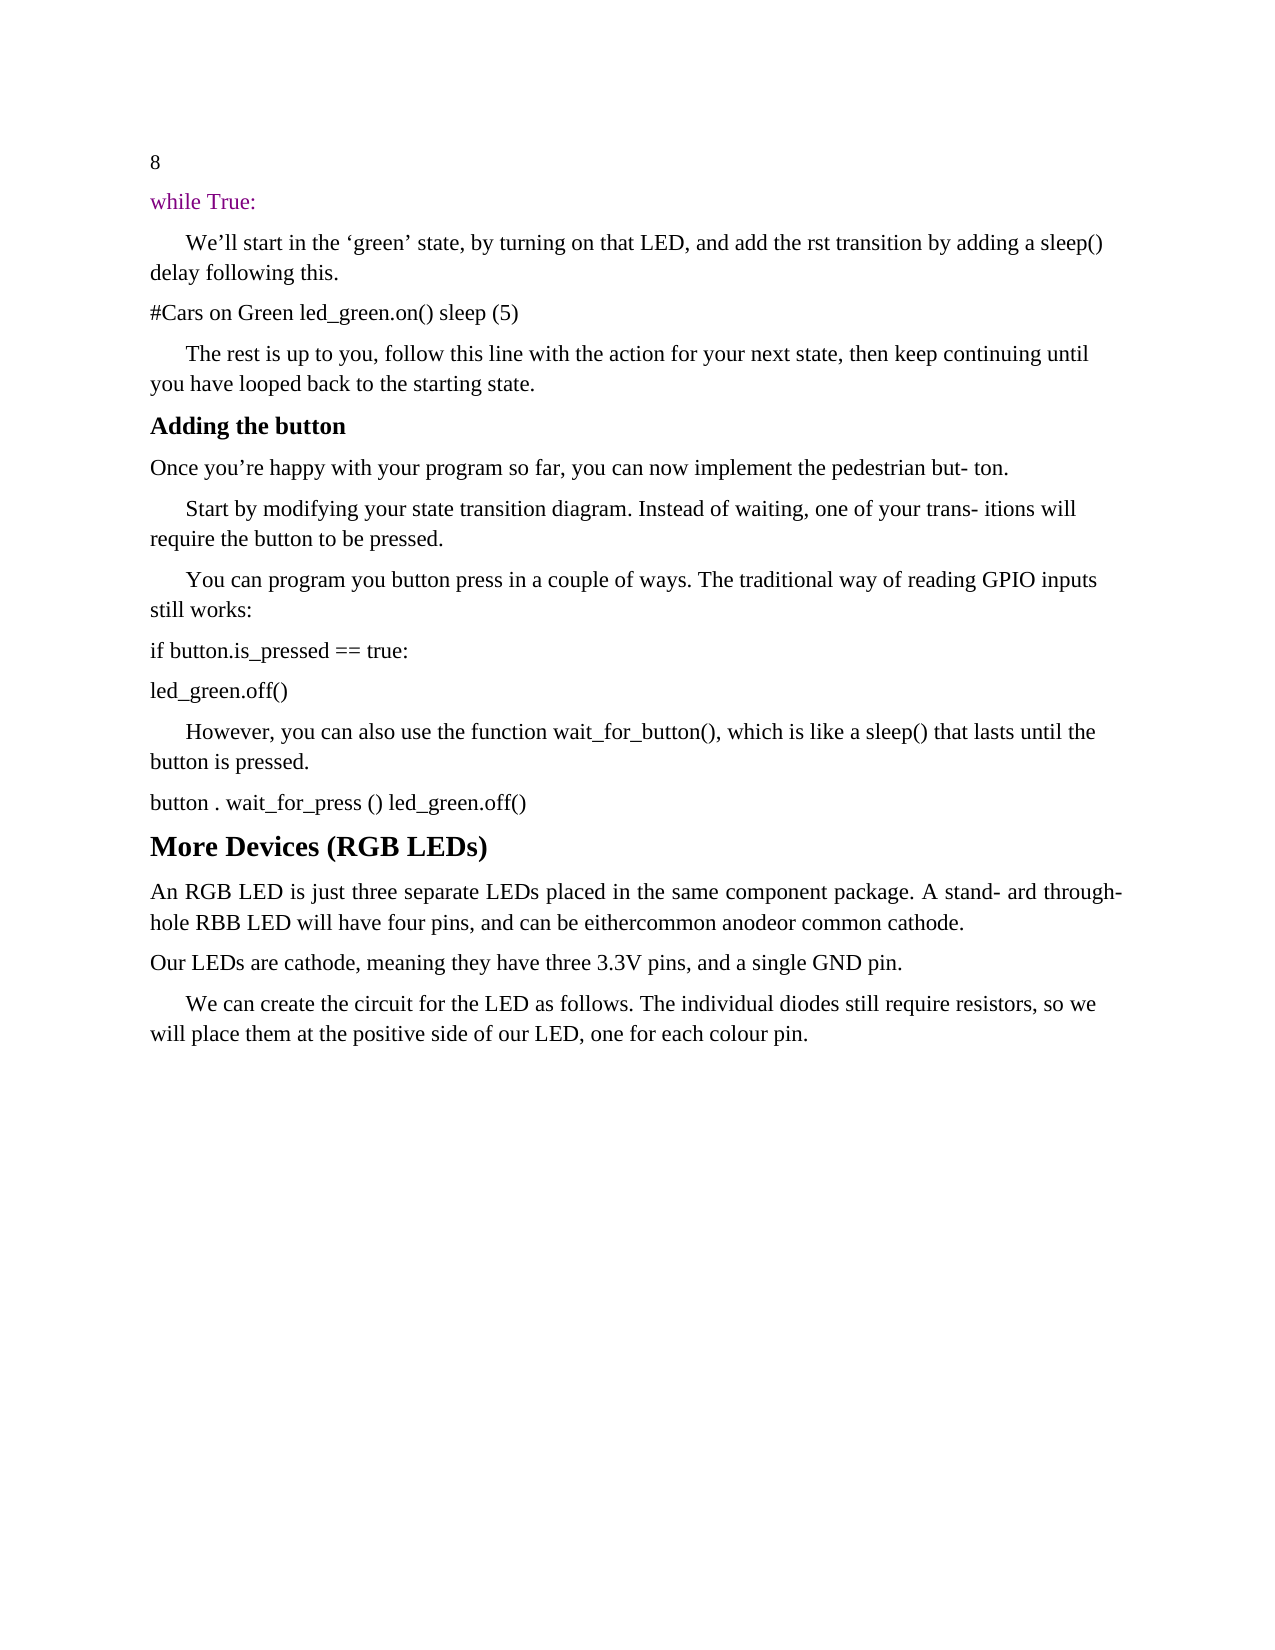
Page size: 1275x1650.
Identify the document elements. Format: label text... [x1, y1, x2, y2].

text You can program you button press in a couple of ways. The traditional way of reading GPIO inputs still works: [150, 566, 1125, 622]
text while True: [150, 188, 1125, 214]
text if button.is_pressed == true: [150, 637, 1125, 663]
text #Cars on Green led_green.on() sleep (5) [150, 299, 1125, 326]
text More Devices (RGB LEDs) [150, 829, 1125, 863]
text However, you can also use the function wait_for_button(), which is like a sleep() that lasts until the button is pressed. [150, 718, 1125, 774]
text An RGB LED is just three separate LEDs placed in the same component package. A stand- ard through-hole RBB LED will have four pins, and can be eithercommon anodeor common cathode. [150, 878, 1125, 935]
text Adding the button [150, 411, 1125, 440]
text 8 [150, 150, 1125, 174]
text led_green.off() [150, 677, 1125, 704]
text Once you’re happy with your program so far, you can now implement the pedestrian but- ton. [150, 454, 1125, 481]
text Our LEDs are cathode, meaning they have three 3.3V pins, and a single GND pin. [150, 949, 1125, 976]
text We can create the circuit for the LED as follows. The individual diodes still require resistors, so we will place them at the positive side of our LED, one for each colour pin. [150, 990, 1125, 1046]
text The rest is up to you, follow this line with the action for your next state, then keep continuing until you have looped back to the starting state. [150, 340, 1125, 397]
text We’ll start in the ‘green’ state, by turning on that LED, and add the rst transition by adding a sleep() delay following this. [150, 229, 1125, 285]
text button . wait_for_press () led_green.off() [150, 789, 1125, 815]
text Start by modifying your state transition diagram. Instead of waiting, one of your trans- itions will require the button to be pressed. [150, 495, 1125, 552]
